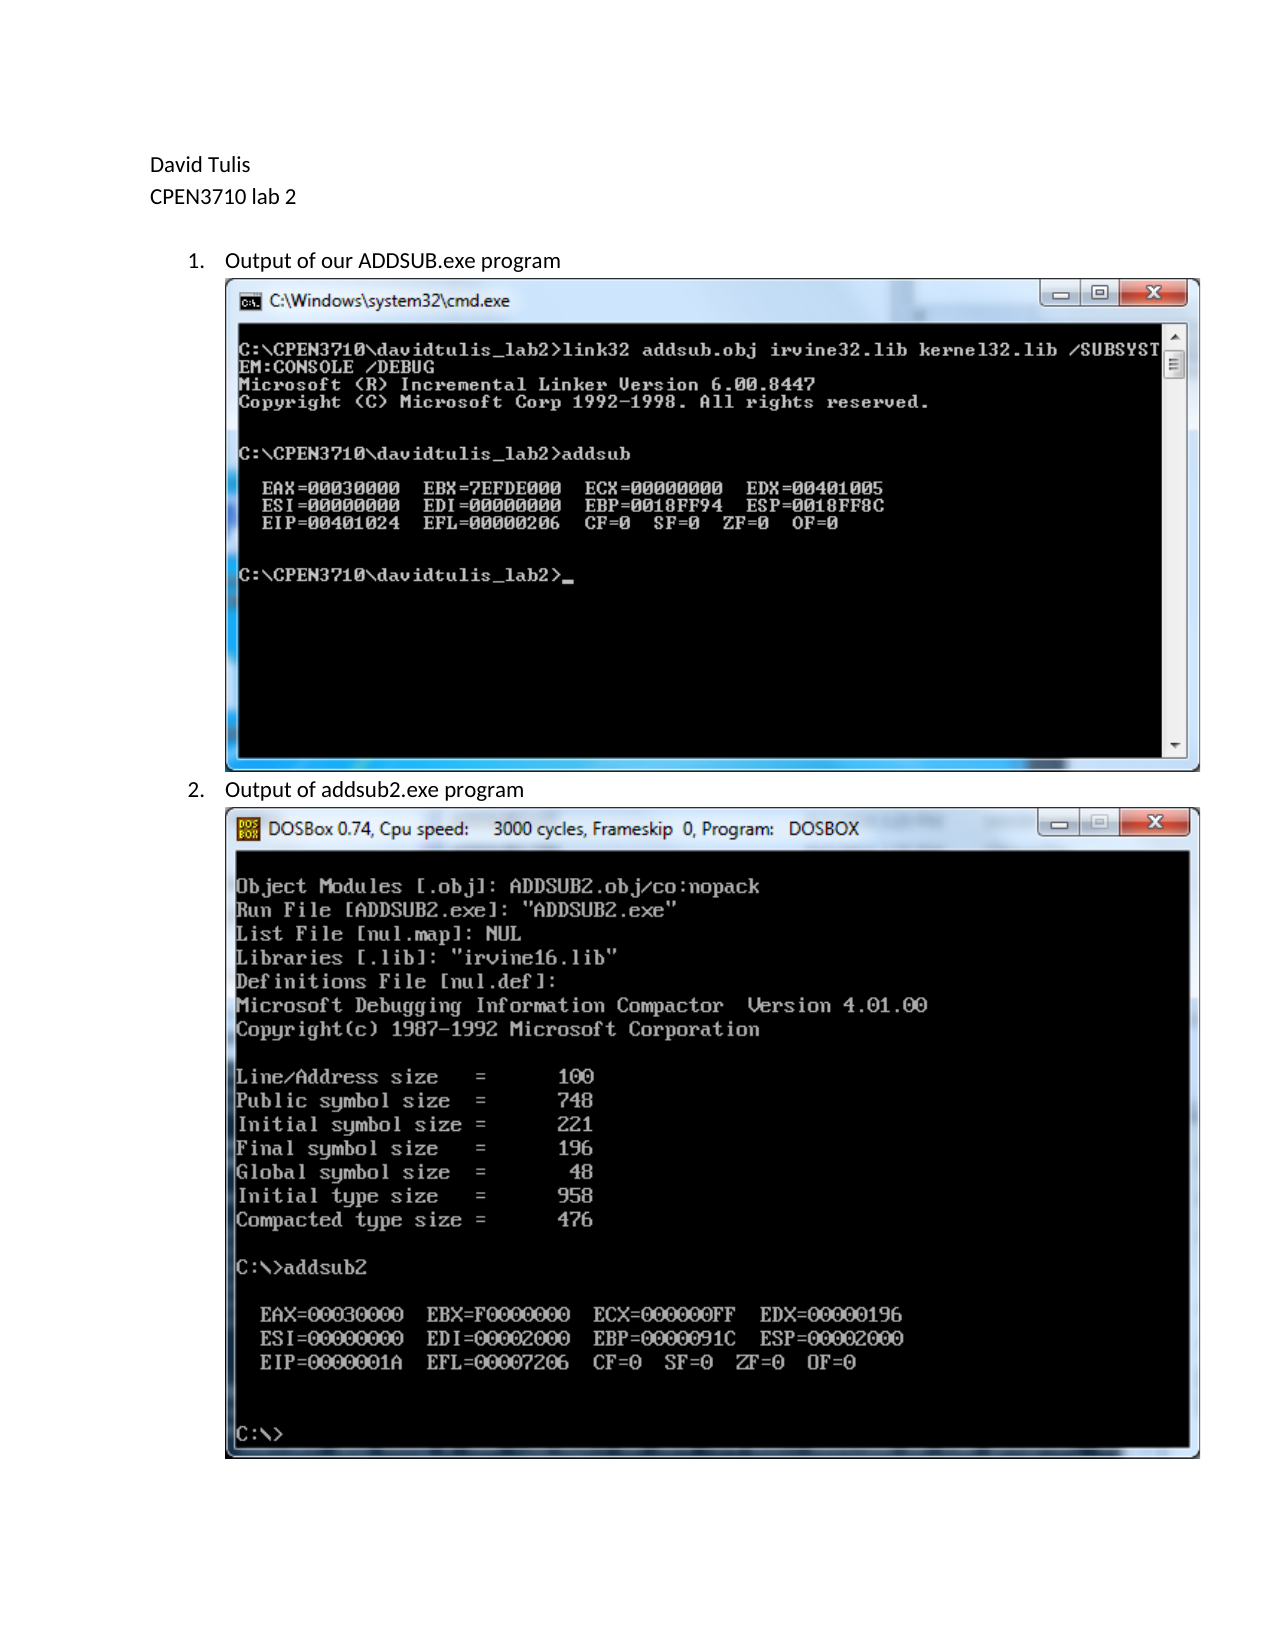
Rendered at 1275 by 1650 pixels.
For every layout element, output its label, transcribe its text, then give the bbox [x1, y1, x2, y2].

text David Tulis [150, 150, 1125, 178]
text CPEN3710 lab 2 [150, 182, 1125, 210]
picture [225, 807, 1200, 1459]
picture [225, 278, 1200, 772]
